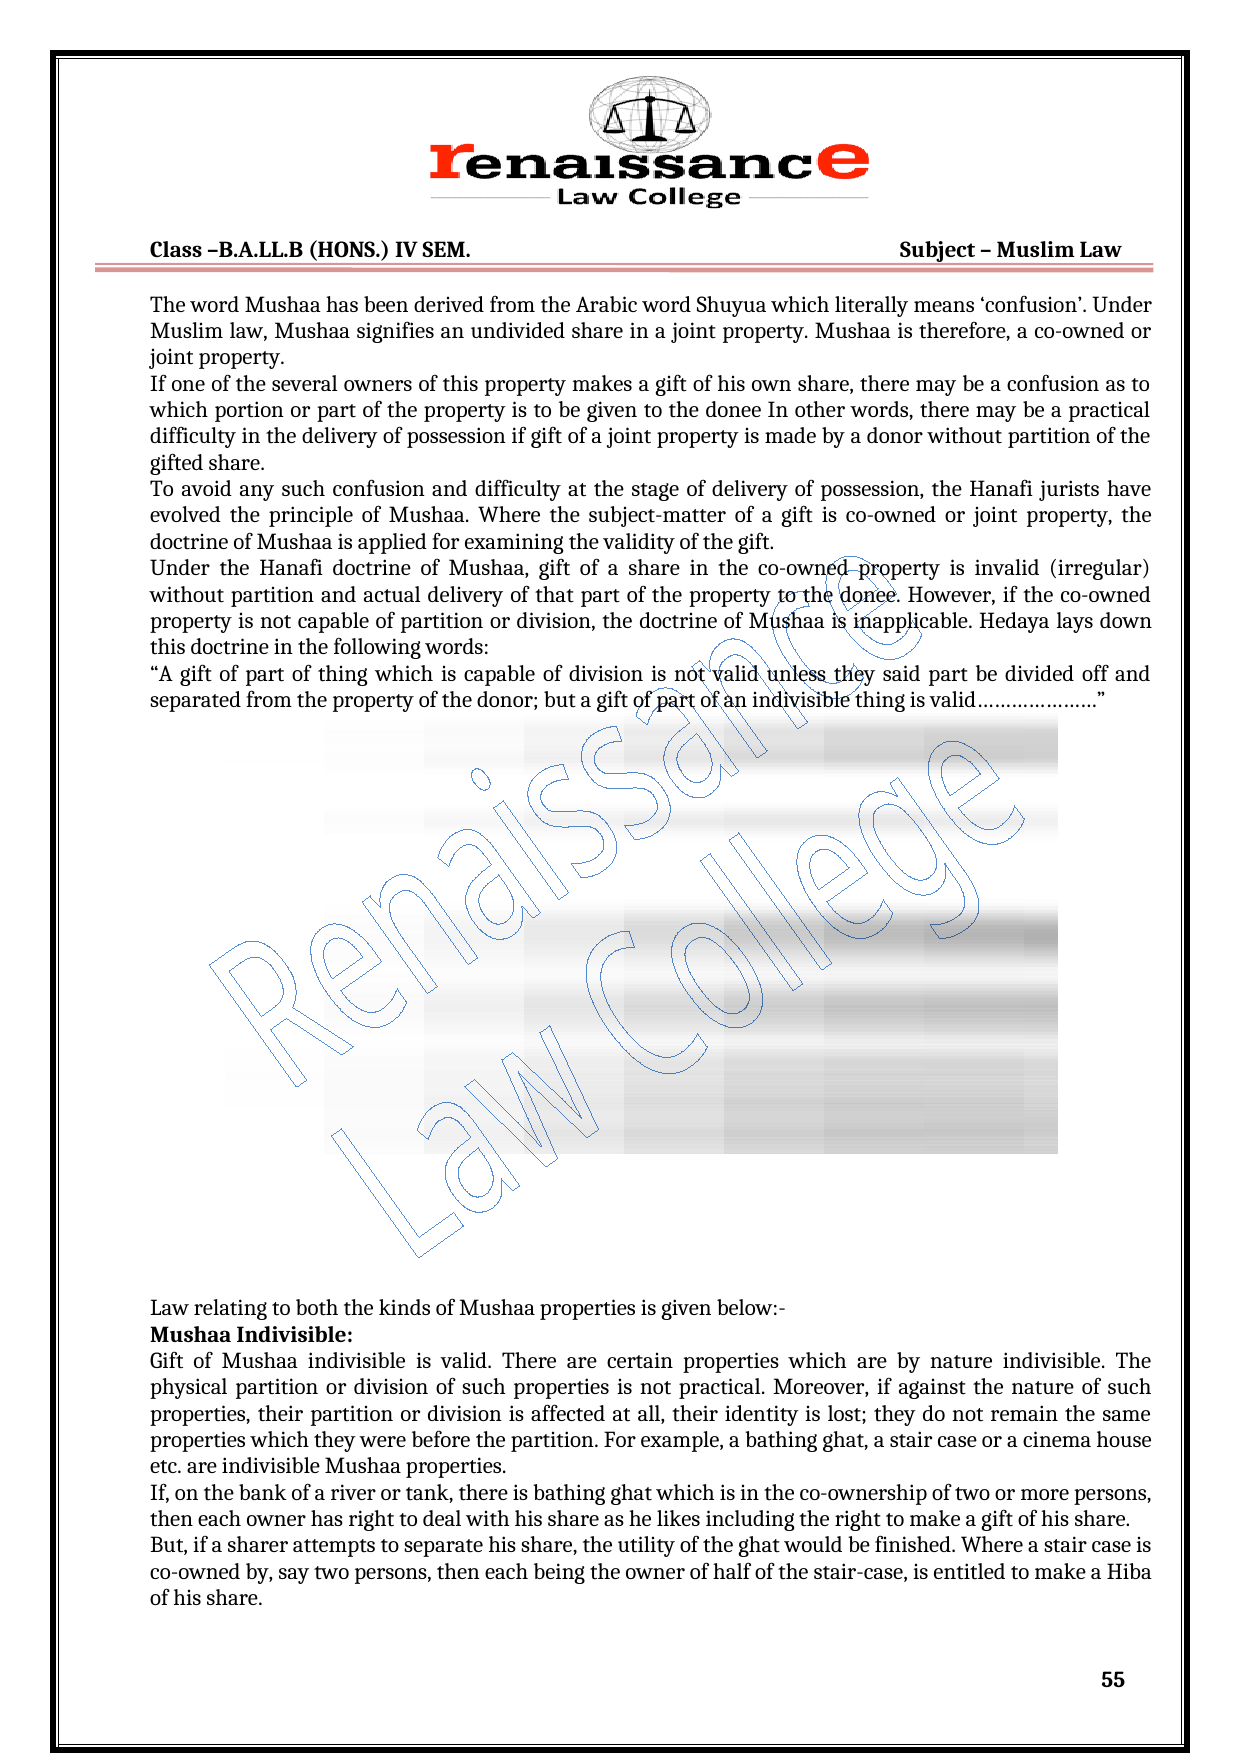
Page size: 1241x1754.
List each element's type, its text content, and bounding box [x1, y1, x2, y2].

text Mushaa Indivisible: [150, 1321, 1153, 1348]
text But, if a sharer attempts to separate his share, the utility of the ghat would be finished. Where a stair case is co-owned by, say two persons, then each being the owner of half of the stair-case, is entitled to make a Hiba of his share. [150, 1532, 1153, 1611]
text If one of the several owners of this property makes a gift of his own share, there may be a confusion as to which portion or part of the property is to be given to the donee In other words, there may be a practical difficulty in the delivery of possession if gift of a joint property is made by a donor without partition of the gifted share. [150, 371, 1153, 476]
picture [406, 75, 897, 209]
text Law relating to both the kinds of Mushaa properties is given below:- [150, 1295, 1153, 1321]
text Gift of Mushaa indivisible is valid. There are certain properties which are by nature indivisible. The physical partition or division of such properties is not practical. Moreover, if against the nature of such properties, their partition or division is affected at all, their identity is lost; they do not remain the same properties which they were before the partition. For example, a bathing ghat, a stair case or a cinema house etc. are indivisible Mushaa properties. [150, 1348, 1153, 1479]
text If, on the bank of a river or tank, there is bathing ghat which is in the co-ownership of two or more persons, then each owner has right to deal with his share as he likes including the right to make a gift of his share. [150, 1479, 1153, 1532]
text Under the Hanafi doctrine of Mushaa, gift of a share in the co-owned property is invalid (irregular) without partition and actual delivery of that part of the property to the donee. However, if the co-owned property is not capable of partition or division, the doctrine of Mushaa is inapplicable. Hedaya lays down this doctrine in the following words: [150, 555, 1153, 660]
text “A gift of part of thing which is capable of division is not valid unless they said part be divided off and separated from the property of the donor; but a gift of part of an indivisible thing is valid…………………” [150, 660, 1153, 713]
text The word Mushaa has been derived from the Arabic word Shuyua which literally means ‘confusion’. Under Muslim law, Mushaa signifies an undivided share in a joint property. Mushaa is therefore, a co-owned or joint property. [150, 291, 1153, 371]
text To avoid any such confusion and difficulty at the stage of delivery of possession, the Hanafi jurists have evolved the principle of Mushaa. Where the subject-matter of a gift is co-owned or joint property, the doctrine of Mushaa is applied for examining the validity of the gift. [150, 476, 1153, 555]
